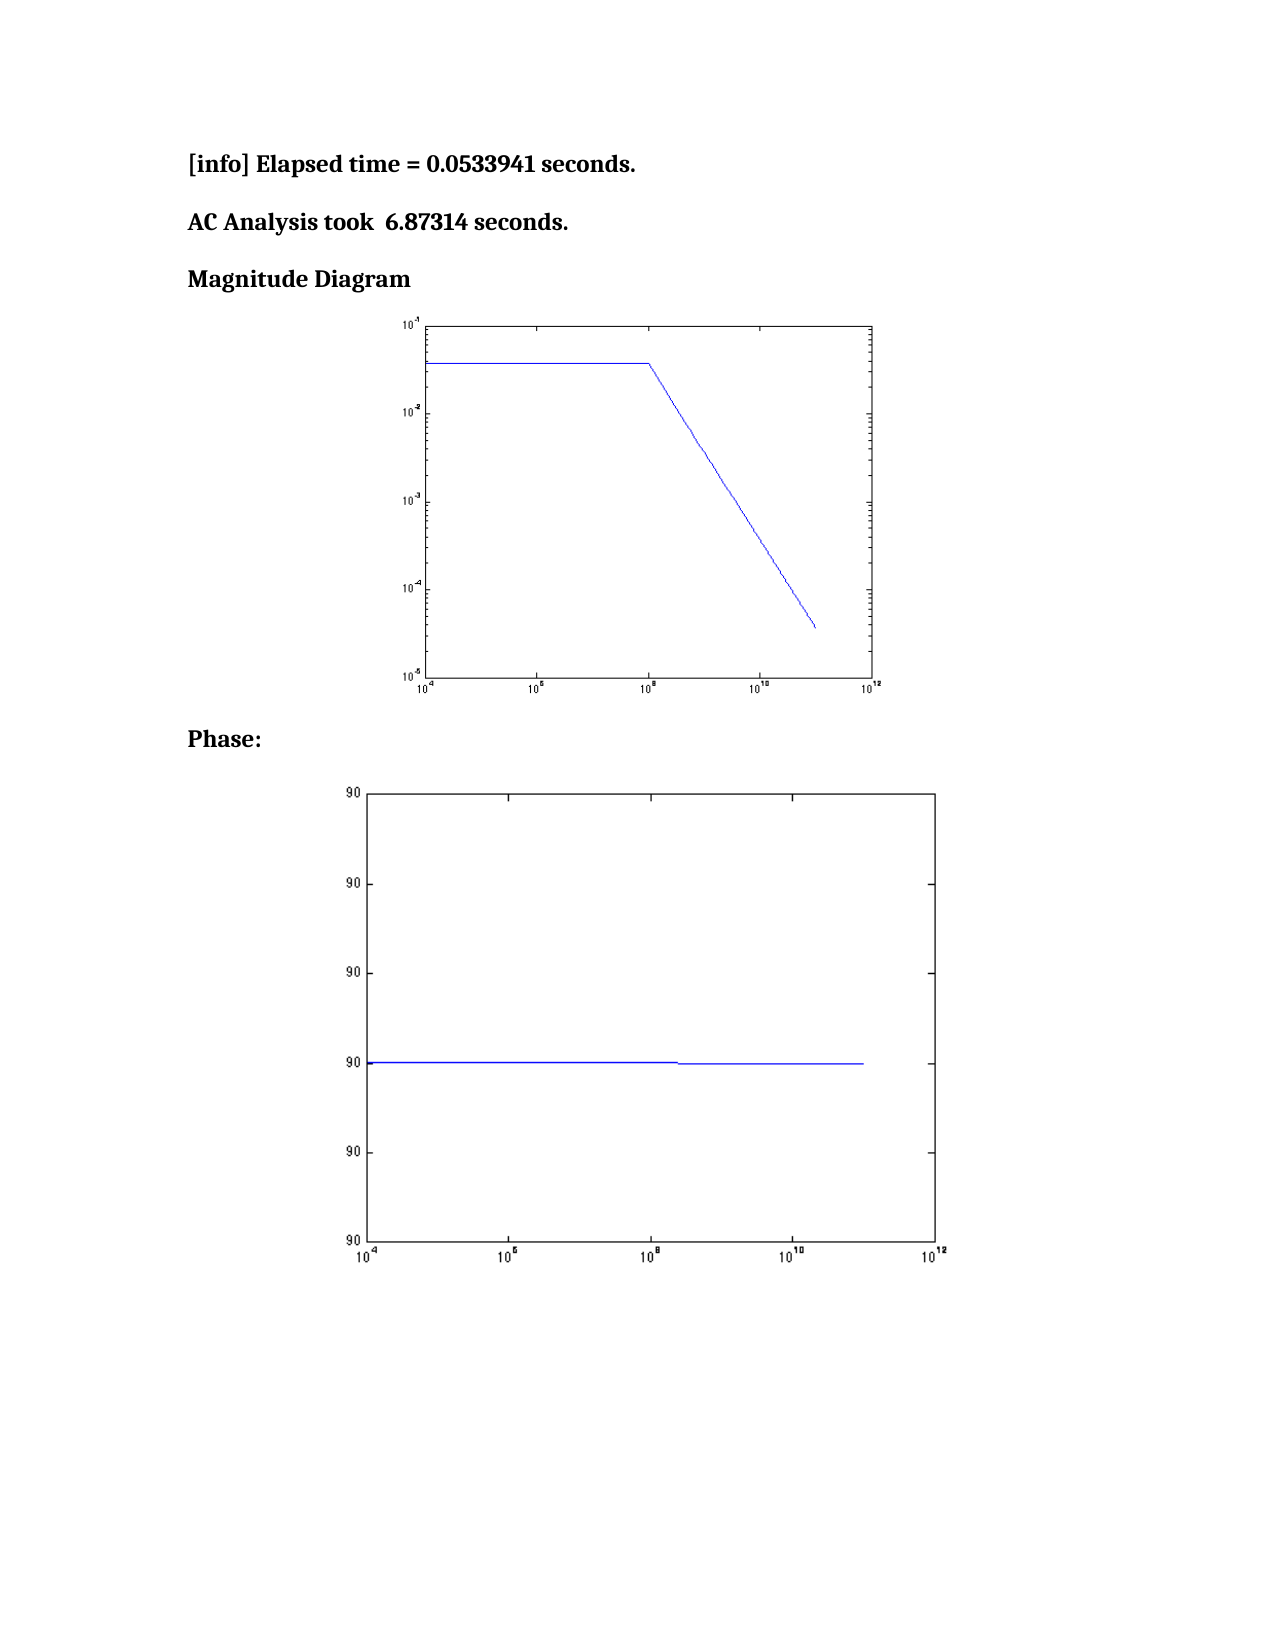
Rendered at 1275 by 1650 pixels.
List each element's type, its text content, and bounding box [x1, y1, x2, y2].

text AC Analysis took 6.87314 seconds. [187, 207, 1087, 236]
picture [271, 753, 1004, 1303]
text [info] Elapsed time = 0.0533941 seconds. [187, 150, 1087, 179]
text Magnitude Diagram [187, 265, 1087, 294]
text Phase: [187, 725, 1087, 754]
picture [350, 293, 926, 725]
